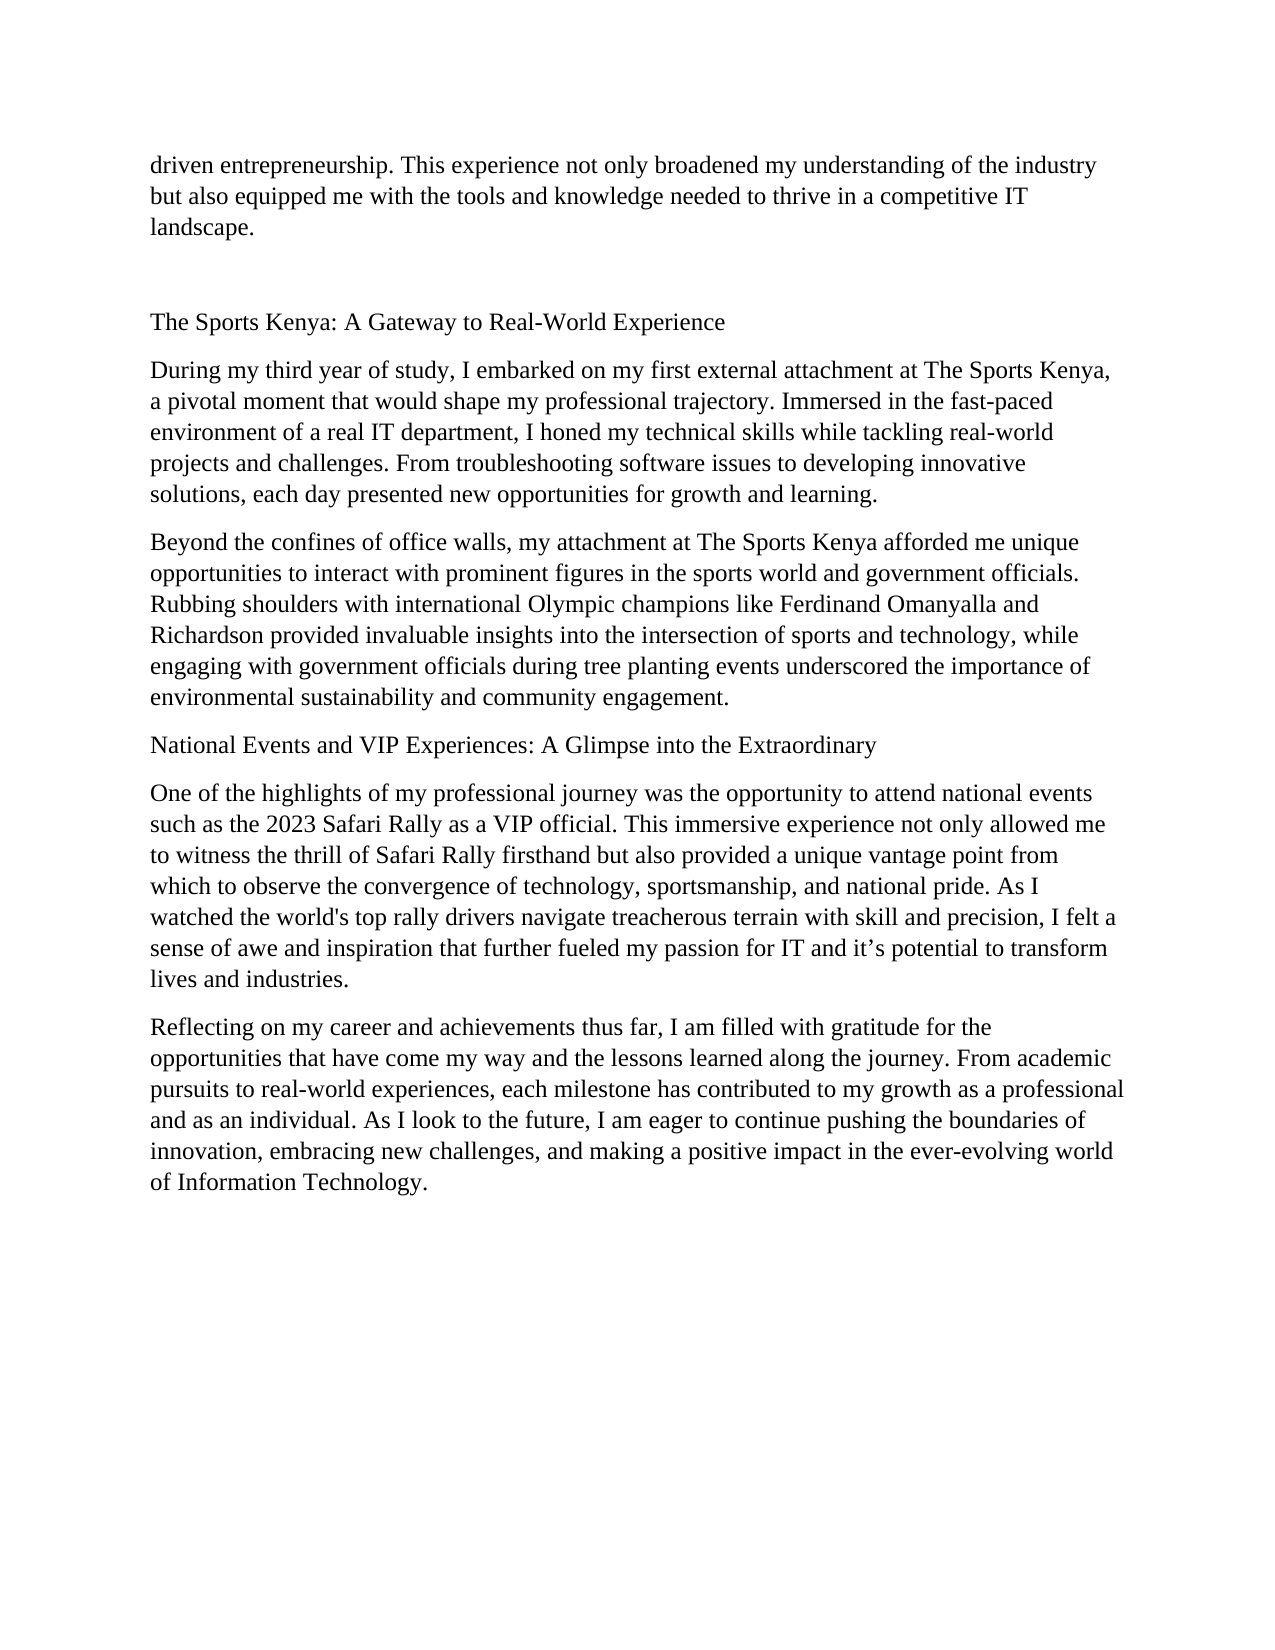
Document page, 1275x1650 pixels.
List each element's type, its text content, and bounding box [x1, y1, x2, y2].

text One of the highlights of my professional journey was the opportunity to attend national events such as the 2023 Safari Rally as a VIP official. This immersive experience not only allowed me to witness the thrill of Safari Rally firsthand but also provided a unique vantage point from which to observe the convergence of technology, sportsmanship, and national pride. As I watched the world's top rally drivers navigate treacherous terrain with skill and precision, I felt a sense of awe and inspiration that further fueled my passion for IT and it’s potential to transform lives and industries. [150, 778, 1125, 993]
text Reflecting on my career and achievements thus far, I am filled with gratitude for the opportunities that have come my way and the lessons learned along the journey. From academic pursuits to real-world experiences, each milestone has contributed to my growth as a professional and as an individual. As I look to the future, I am eager to continue pushing the boundaries of innovation, embracing new challenges, and making a positive impact in the ever-evolving world of Information Technology. [150, 1012, 1125, 1196]
text National Events and VIP Experiences: A Glimpse into the Extraordinary [150, 730, 1125, 759]
text During my third year of study, I embarked on my first external attachment at The Sports Kenya, a pivotal moment that would shape my professional trajectory. Immersed in the fast-paced environment of a real IT department, I honed my technical skills while tackling real-world projects and challenges. From troubleshooting software issues to developing innovative solutions, each day presented new opportunities for growth and learning. [150, 355, 1125, 508]
text Beyond the confines of office walls, my attachment at The Sports Kenya afforded me unique opportunities to interact with prominent figures in the sports world and government officials. Rubbing shoulders with international Olympic champions like Ferdinand Omanyalla and Richardson provided invaluable insights into the intersection of sports and technology, while engaging with government officials during tree planting events underscored the importance of environmental sustainability and community engagement. [150, 527, 1125, 711]
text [150, 150, 1125, 241]
text The Sports Kenya: A Gateway to Real-World Experience [150, 307, 1125, 336]
